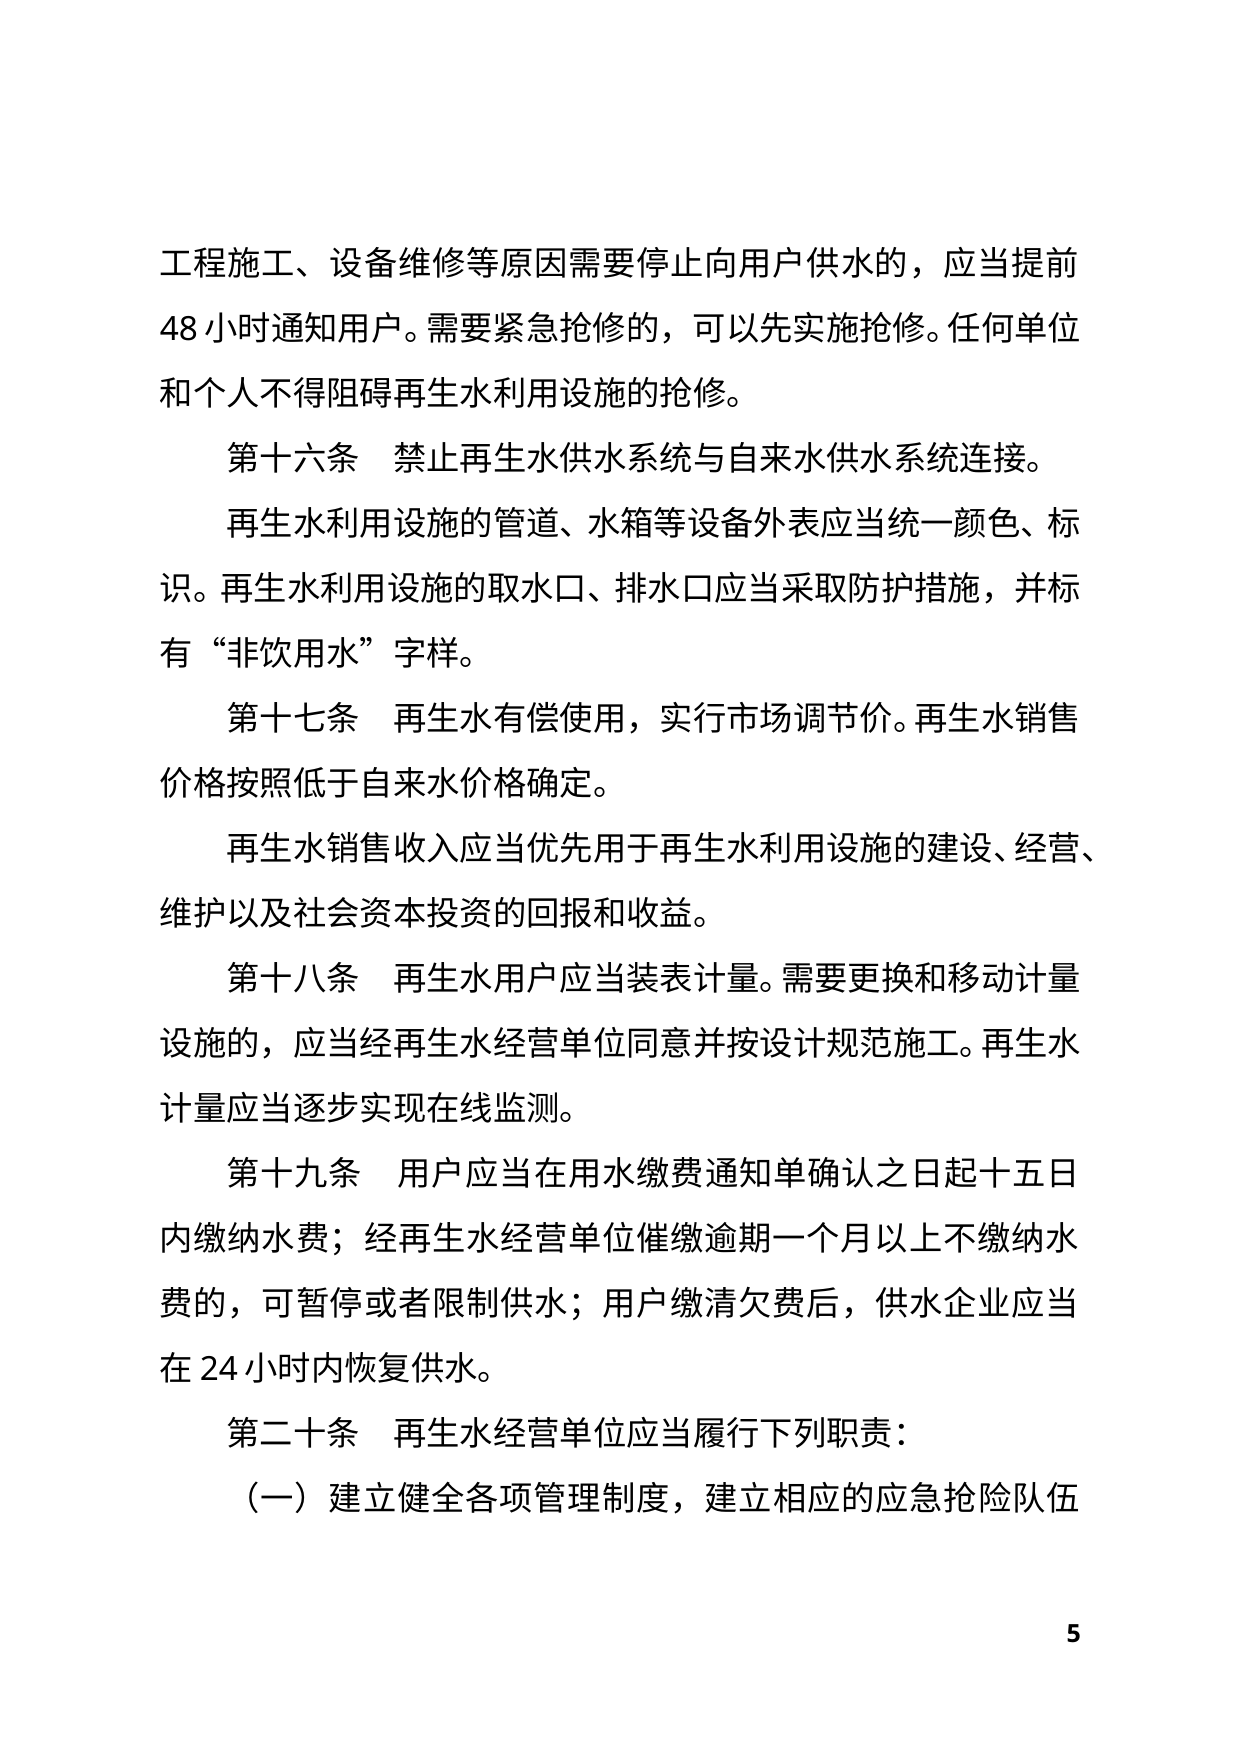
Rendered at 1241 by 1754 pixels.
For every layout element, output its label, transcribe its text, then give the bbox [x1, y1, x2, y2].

text 再生水销售收入应当优先用于再生水利用设施的建设、经营、维护以及社会资本投资的回报和收益。 [159, 878, 1081, 1008]
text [159, 228, 1081, 488]
text 第十八条 再生水用户应当装表计量。需要更换和移动计量设施的，应当经再生水经营单位同意并按设计规范施工。再生水计量应当逐步实现在线监测。 [159, 1008, 1081, 1203]
text 第二十条 再生水经营单位应当履行下列职责： [159, 1463, 1081, 1528]
text 第十六条 禁止再生水供水系统与自来水供水系统连接。 [159, 488, 1081, 553]
text 再生水利用设施的管道、水箱等设备外表应当统一颜色、标识。再生水利用设施的取水口、排水口应当采取防护措施，并标有“非饮用水”字样。 [159, 553, 1081, 748]
text 第十九条 用户应当在用水缴费通知单确认之日起十五日内缴纳水费；经再生水经营单位催缴逾期一个月以上不缴纳水费的，可暂停或者限制供水；用户缴清欠费后，供水企业应当在24小时内恢复供水。 [159, 1203, 1081, 1463]
text 第十七条 再生水有偿使用，实行市场调节价。再生水销售价格按照低于自来水价格确定。 [159, 748, 1081, 878]
